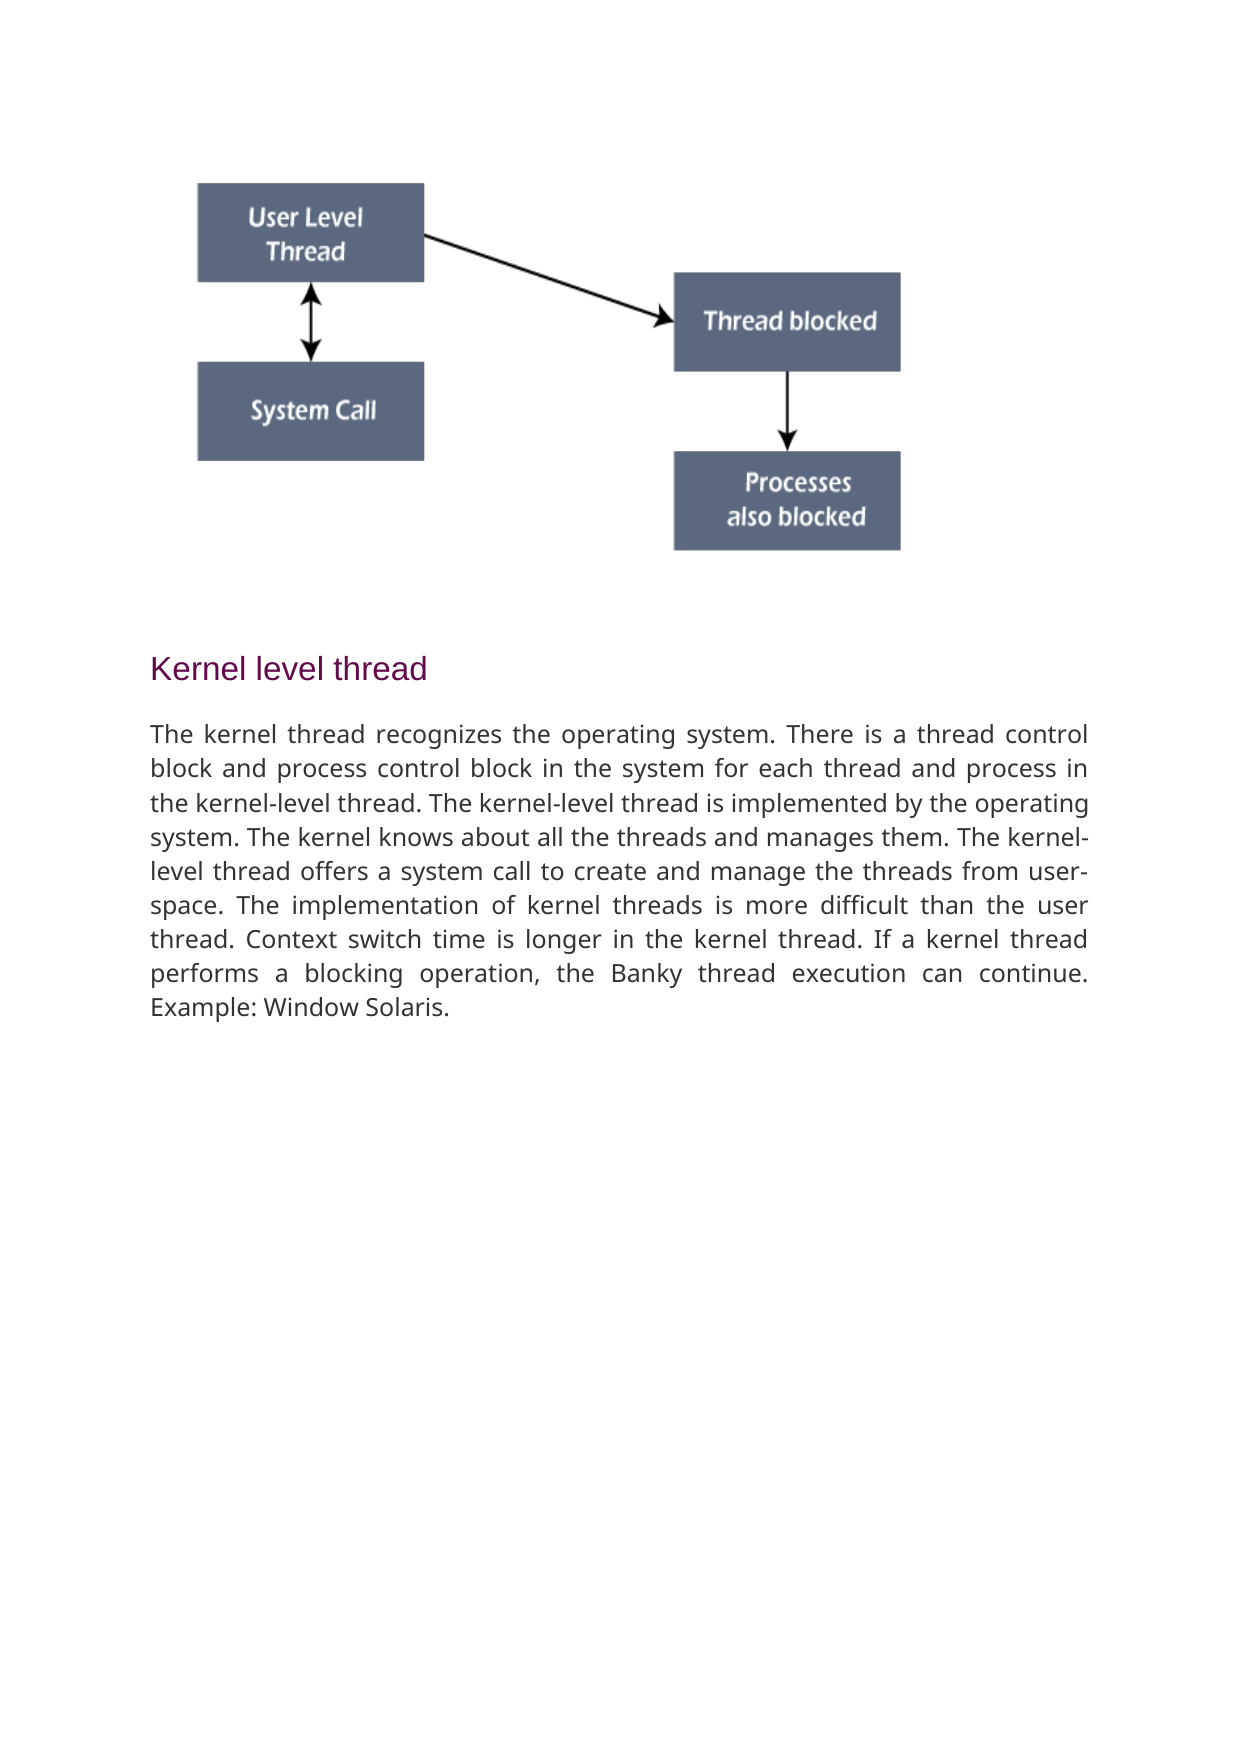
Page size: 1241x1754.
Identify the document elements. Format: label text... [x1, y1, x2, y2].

subtitle Kernel level thread [150, 649, 1090, 688]
picture [150, 150, 982, 621]
text The kernel thread recognizes the operating system. There is a thread control block and process control block in the system for each thread and process in the kernel-level thread. The kernel-level thread is implemented by the operating system. The kernel knows about all the threads and manages them. The kernel-level thread offers a system call to create and manage the threads from user-space. The implementation of kernel threads is more difficult than the user thread. Context switch time is longer in the kernel thread. If a kernel thread performs a blocking operation, the Banky thread execution can continue. Example: Window Solaris. [150, 717, 1090, 1024]
